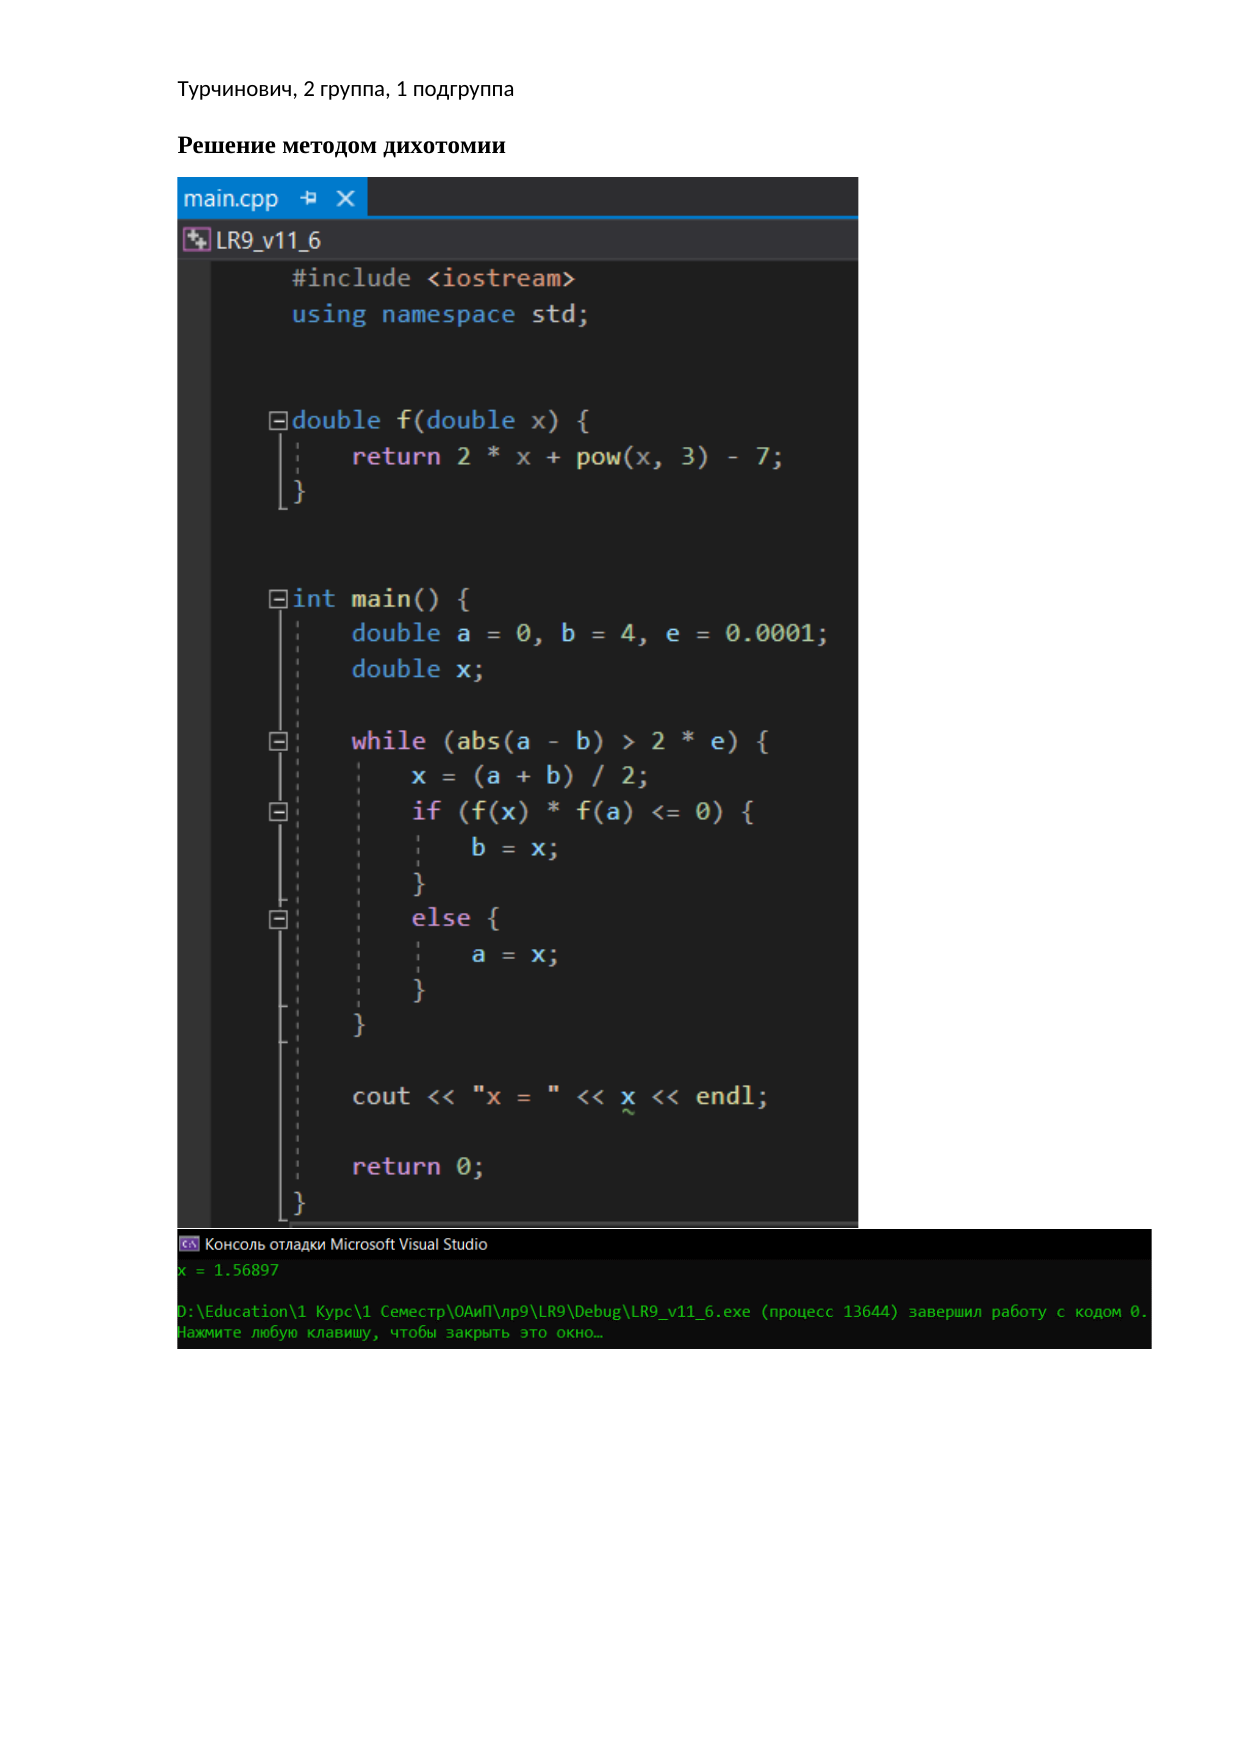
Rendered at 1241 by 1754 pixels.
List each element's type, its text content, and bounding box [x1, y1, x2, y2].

picture [177, 1229, 1152, 1349]
text Решение методом дихотомии [177, 130, 1152, 158]
picture [177, 177, 859, 1228]
